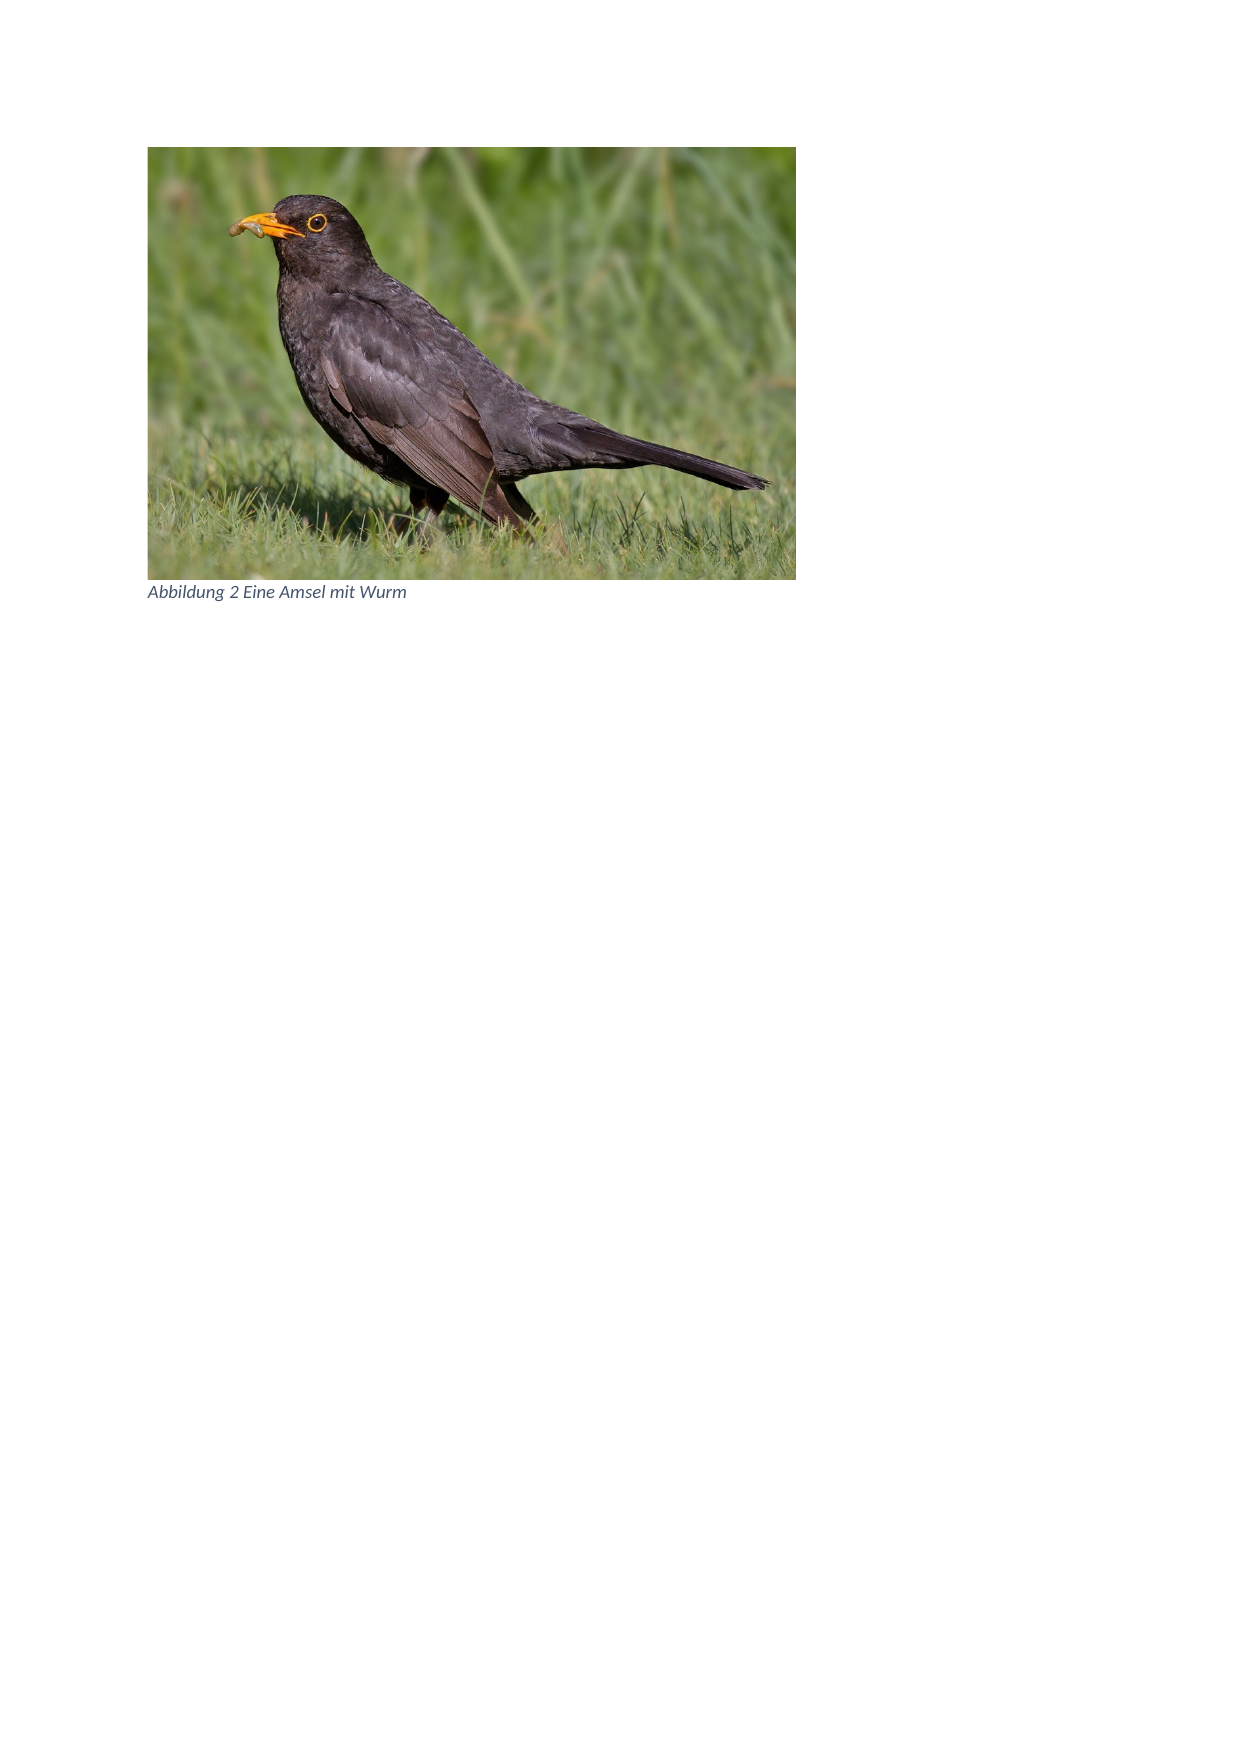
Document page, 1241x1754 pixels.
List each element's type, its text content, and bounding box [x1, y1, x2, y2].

picture [147, 147, 796, 580]
text Abbildung 2 Eine Amsel mit Wurm [148, 580, 1093, 603]
